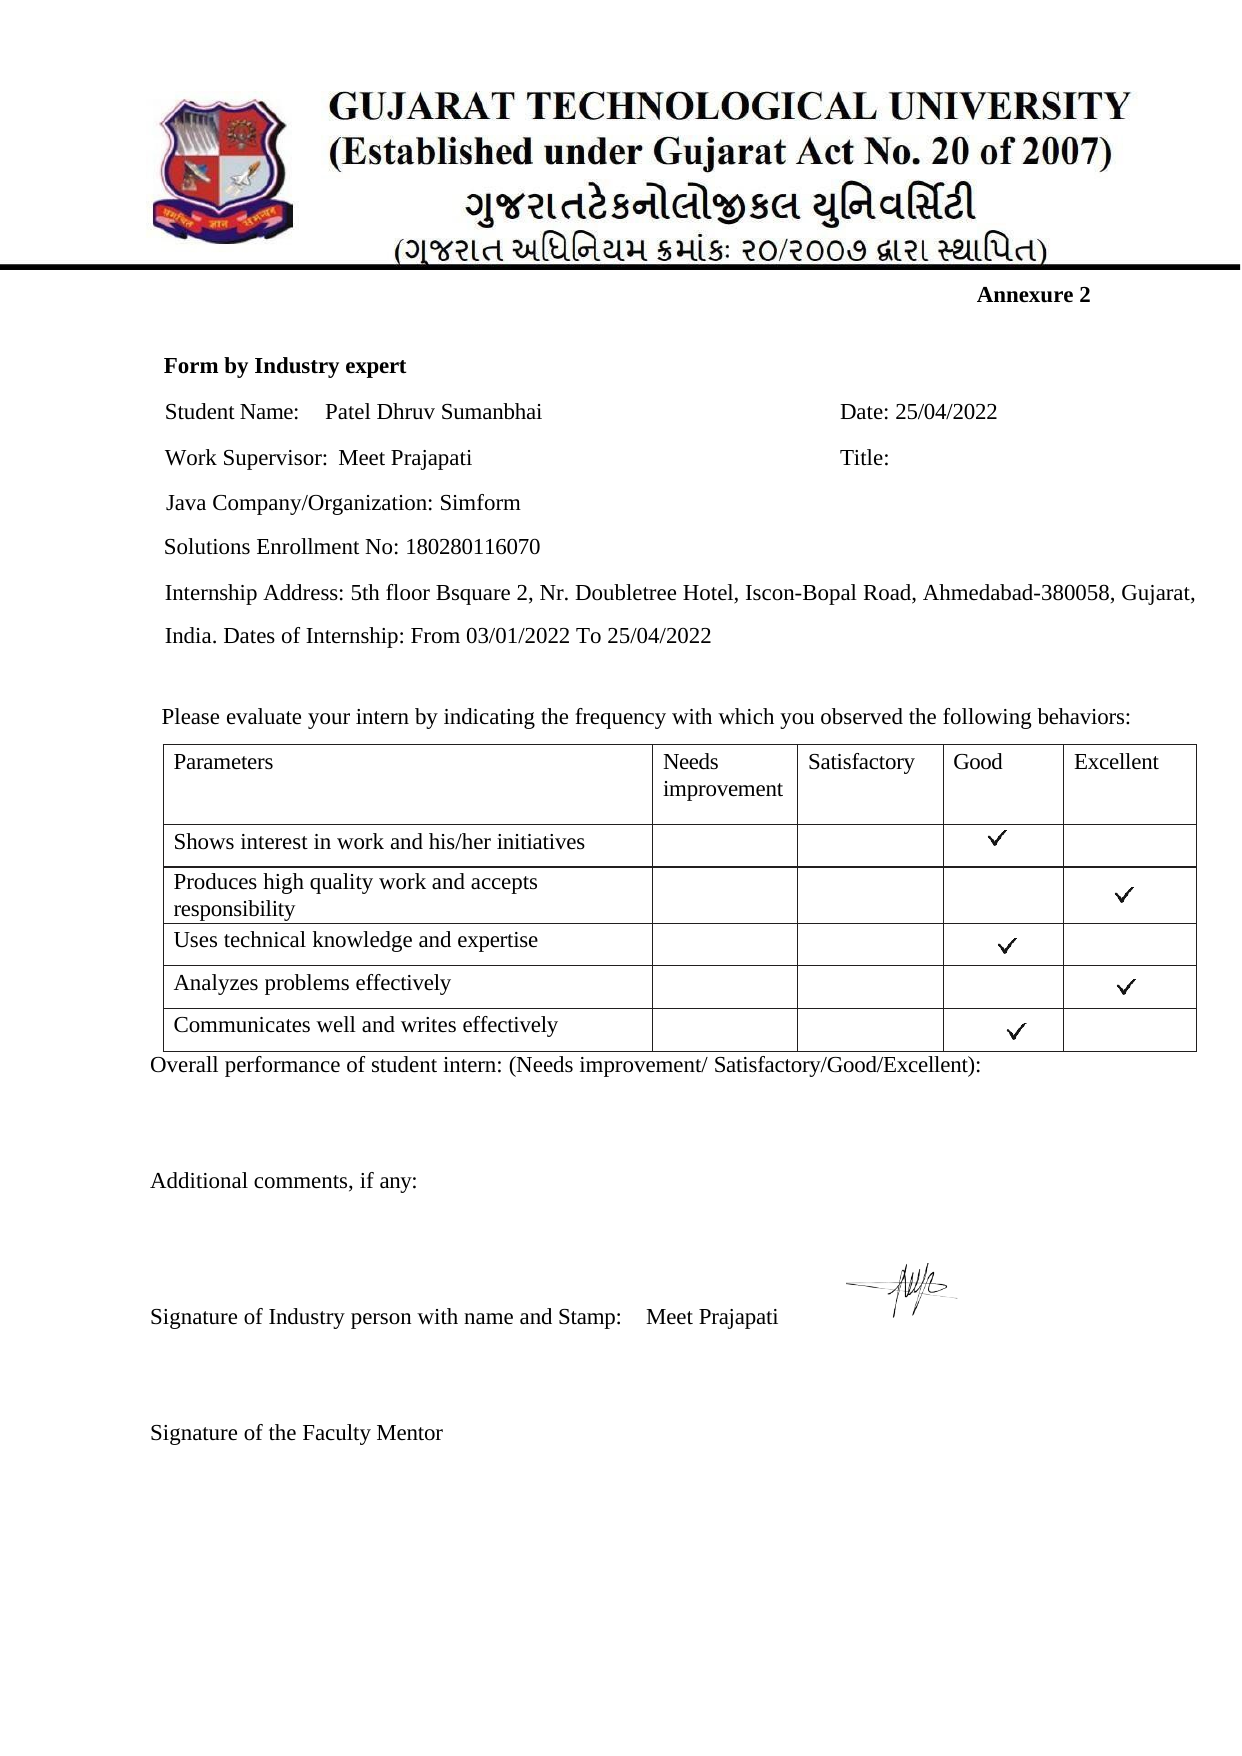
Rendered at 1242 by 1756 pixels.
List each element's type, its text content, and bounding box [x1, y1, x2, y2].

table_cell Communicates well and writes effectively [164, 1009, 652, 1051]
table_cell [1064, 868, 1196, 922]
text Solutions Enrollment No: 180280116070 [164, 533, 1242, 559]
table_header Satisfactory [798, 745, 943, 824]
text Form by Industry expert [164, 353, 1242, 379]
table_cell [944, 868, 1063, 922]
table_cell [944, 966, 1063, 1008]
table_cell [944, 1009, 1063, 1051]
picture [846, 1263, 958, 1318]
table_cell [798, 868, 943, 922]
table_header Needs improvement [653, 745, 797, 824]
table_header Good [944, 745, 1063, 824]
table_cell Shows interest in work and his/her initiatives [164, 825, 652, 866]
table_cell [798, 924, 943, 965]
table_cell [1064, 825, 1196, 866]
text Additional comments, if any: [150, 1167, 1242, 1193]
table_cell [653, 924, 797, 965]
picture [0, 91, 1241, 270]
table_cell Uses technical knowledge and expertise [164, 924, 652, 965]
table_cell [653, 825, 797, 866]
text Please evaluate your intern by indicating the frequency with which you observed the following behaviors: [161, 703, 1242, 729]
text Student Name: Patel Dhruv Sumanbhai Date: 25/04/2022 [164, 398, 1242, 425]
table_header Excellent [1064, 745, 1196, 824]
table_cell [944, 825, 1063, 866]
table_cell [798, 825, 943, 866]
table_cell [1064, 1009, 1196, 1051]
table_cell [944, 924, 1063, 965]
table_cell [1064, 966, 1196, 1008]
table_cell Produces high quality work and accepts responsibility [164, 868, 652, 922]
table_cell [653, 1009, 797, 1051]
text Internship Address: 5th floor Bsquare 2, Nr. Doubletree Hotel, Iscon-Bopal Road, Ahmedabad-380058, Gujarat, India. Dates of Internship: From 03/01/2022 To 25/04/2022 [164, 579, 1242, 649]
picture [1116, 979, 1138, 995]
picture [1006, 1023, 1028, 1040]
text Annexure 2 [0, 281, 1092, 307]
picture [987, 830, 1009, 846]
table_cell [798, 1009, 943, 1051]
table_cell [653, 966, 797, 1008]
table_cell [1064, 924, 1196, 965]
text Overall performance of student intern: (Needs improvement/ Satisfactory/Good/Excellent): [150, 1052, 1242, 1078]
picture [997, 938, 1019, 954]
text Signature of the Faculty Mentor [150, 1419, 1242, 1446]
table_header Parameters [164, 745, 652, 824]
picture [1114, 887, 1136, 903]
table_cell Analyzes problems effectively [164, 966, 652, 1008]
text Signature of Industry person with name and Stamp: Meet Prajapati [150, 1303, 1242, 1329]
text Work Supervisor: Meet Prajapati Title: Java Company/Organization: Simform [164, 444, 936, 515]
table_cell [798, 966, 943, 1008]
table_cell [653, 868, 797, 922]
